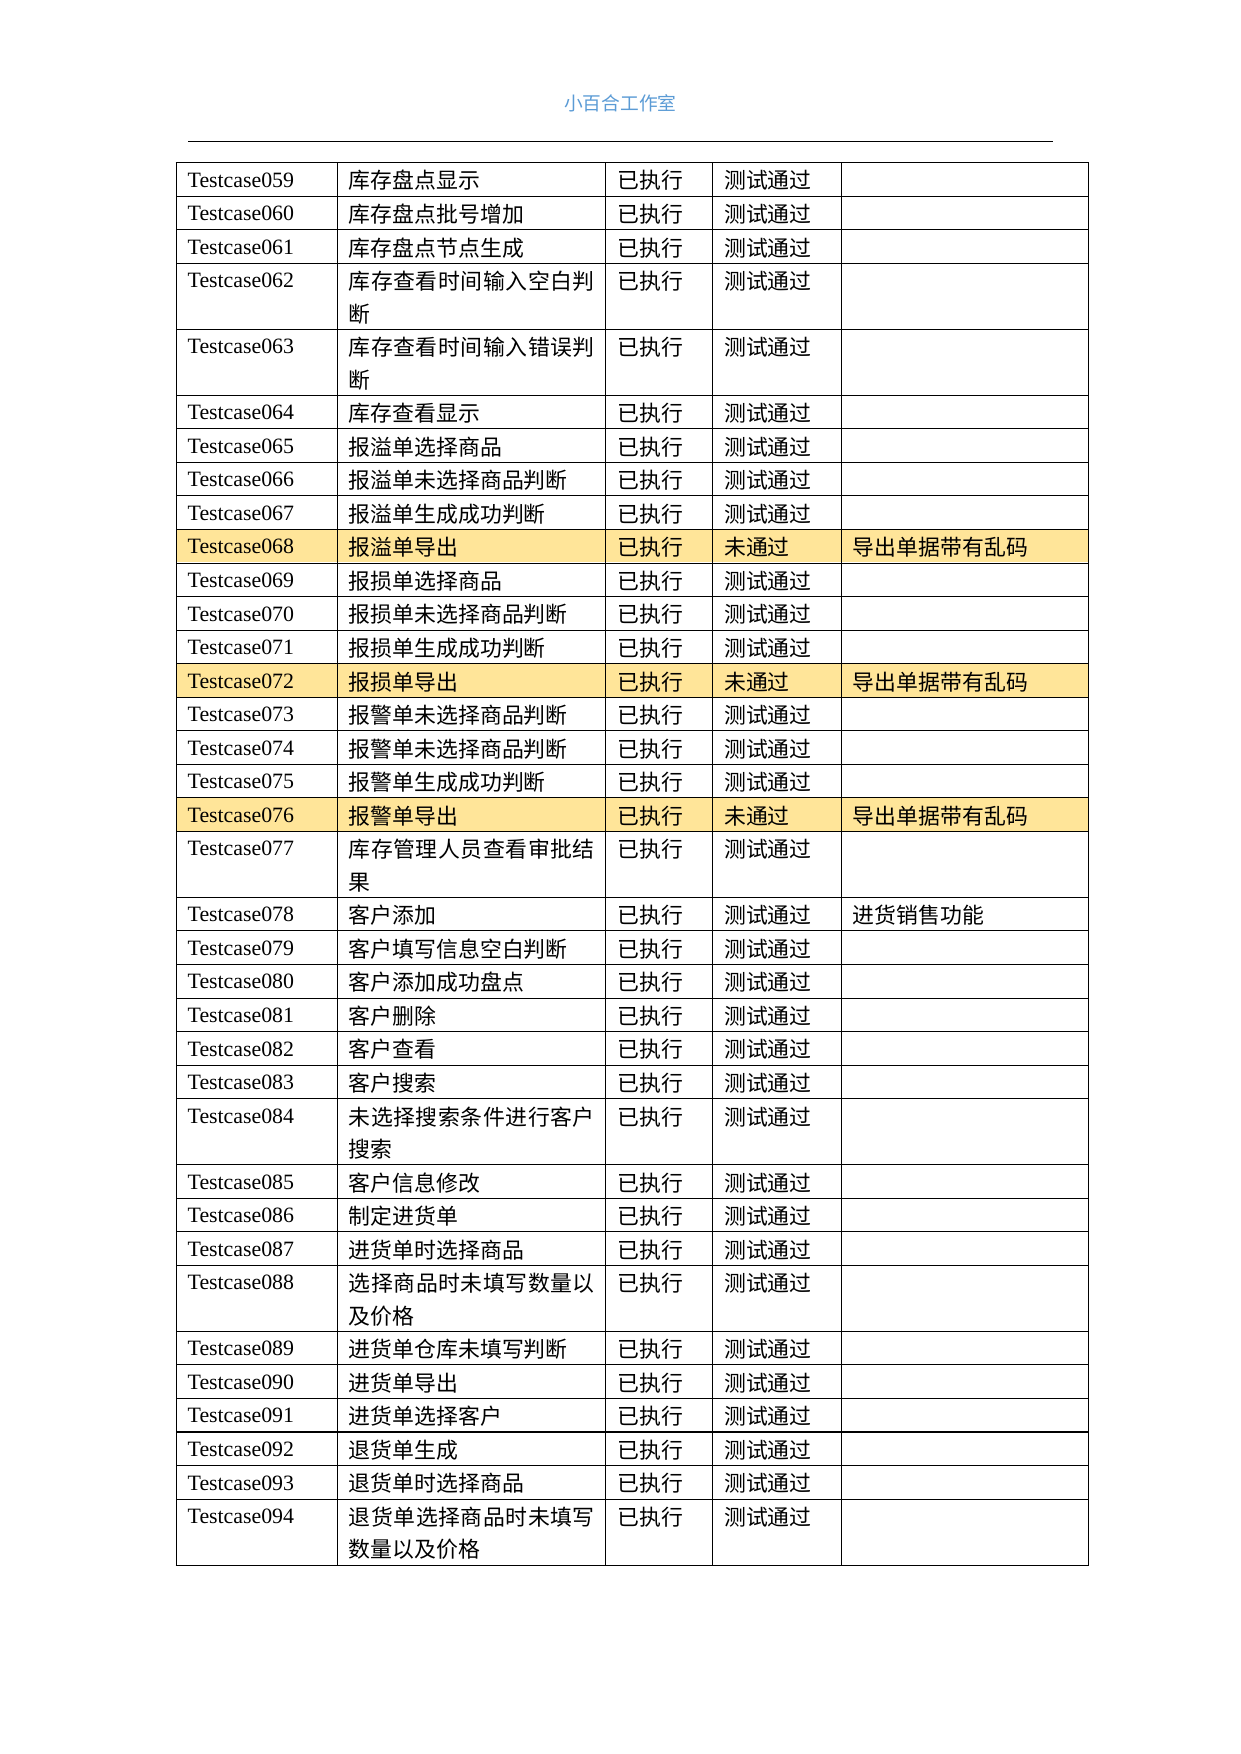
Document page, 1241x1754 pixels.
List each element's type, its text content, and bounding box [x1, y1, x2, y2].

table_cell Testcase063 [177, 330, 337, 395]
table_cell Testcase078 [177, 898, 337, 930]
table_cell 已执行 [606, 1232, 712, 1265]
table_cell [842, 1332, 1088, 1364]
table_cell 测试通过 [713, 197, 841, 229]
table_cell 测试通过 [713, 429, 841, 462]
table_cell [842, 230, 1088, 263]
table_cell 已执行 [606, 698, 712, 730]
table_cell 测试通过 [713, 230, 841, 263]
table_cell 测试通过 [713, 832, 841, 897]
table_cell 已执行 [606, 1066, 712, 1098]
table_cell [842, 496, 1088, 529]
table_cell 报溢单导出 [338, 530, 605, 562]
table_cell 已执行 [606, 931, 712, 964]
table_cell Testcase065 [177, 429, 337, 462]
table_cell 已执行 [606, 530, 712, 562]
table_cell [842, 429, 1088, 462]
table_cell 测试通过 [713, 999, 841, 1031]
table_cell 已执行 [606, 330, 712, 395]
table_cell 报警单未选择商品判断 [338, 731, 605, 764]
table_cell 测试通过 [713, 463, 841, 495]
table_cell 进货销售功能 [842, 898, 1088, 930]
table_cell 未通过 [713, 530, 841, 562]
table_cell 客户搜索 [338, 1066, 605, 1098]
table_cell 导出单据带有乱码 [842, 798, 1088, 831]
table_cell 已执行 [606, 1032, 712, 1064]
table_cell Testcase081 [177, 999, 337, 1031]
table_cell 库存盘点节点生成 [338, 230, 605, 263]
table_cell Testcase067 [177, 496, 337, 529]
table_cell 测试通过 [713, 1032, 841, 1064]
table_cell 测试通过 [713, 898, 841, 930]
table_cell Testcase064 [177, 396, 337, 428]
table_cell 库存查看显示 [338, 396, 605, 428]
table_cell 测试通过 [713, 1165, 841, 1198]
table_cell Testcase088 [177, 1266, 337, 1331]
table_cell Testcase085 [177, 1165, 337, 1198]
table_cell [842, 197, 1088, 229]
table_cell 制定进货单 [338, 1199, 605, 1231]
table_cell 报损单选择商品 [338, 564, 605, 596]
table_cell 已执行 [606, 1365, 712, 1398]
table_cell [842, 1399, 1088, 1431]
table_cell 已执行 [606, 1165, 712, 1198]
table_cell Testcase092 [177, 1433, 337, 1465]
table_cell 测试通过 [713, 731, 841, 764]
table_cell 退货单生成 [338, 1433, 605, 1465]
table_cell Testcase090 [177, 1365, 337, 1398]
table_cell 已执行 [606, 463, 712, 495]
table_cell Testcase084 [177, 1099, 337, 1164]
table_cell [842, 1066, 1088, 1098]
table_cell 测试通过 [713, 163, 841, 196]
table_cell Testcase069 [177, 564, 337, 596]
table_cell [842, 832, 1088, 897]
table_cell Testcase074 [177, 731, 337, 764]
table_cell Testcase075 [177, 765, 337, 797]
table_cell 报溢单选择商品 [338, 429, 605, 462]
table_cell 测试通过 [713, 1099, 841, 1164]
table_cell 进货单导出 [338, 1365, 605, 1398]
table_cell 已执行 [606, 1199, 712, 1231]
table_cell 测试通过 [713, 1199, 841, 1231]
table_cell 已执行 [606, 429, 712, 462]
table_cell Testcase083 [177, 1066, 337, 1098]
table_cell 已执行 [606, 496, 712, 529]
table_cell 已执行 [606, 999, 712, 1031]
table_cell Testcase093 [177, 1466, 337, 1498]
table_cell 已执行 [606, 832, 712, 897]
table_cell 已执行 [606, 1466, 712, 1498]
table_cell 已执行 [606, 1500, 712, 1564]
table_cell Testcase060 [177, 197, 337, 229]
table_cell 已执行 [606, 1266, 712, 1331]
table_cell 测试通过 [713, 1466, 841, 1498]
table_cell Testcase061 [177, 230, 337, 263]
table_cell [842, 1466, 1088, 1498]
table_cell 报溢单未选择商品判断 [338, 463, 605, 495]
table_cell 库存查看时间输入错误判断 [338, 330, 605, 395]
table_cell Testcase089 [177, 1332, 337, 1364]
table_cell 测试通过 [713, 1266, 841, 1331]
table_cell [842, 1365, 1088, 1398]
table_cell Testcase059 [177, 163, 337, 196]
table_cell [842, 1165, 1088, 1198]
table_cell 测试通过 [713, 931, 841, 964]
table_cell Testcase082 [177, 1032, 337, 1064]
table_cell Testcase071 [177, 631, 337, 663]
table_cell 报损单导出 [338, 664, 605, 697]
table_cell Testcase062 [177, 264, 337, 329]
table_cell 测试通过 [713, 264, 841, 329]
table_cell 已执行 [606, 898, 712, 930]
table_cell [842, 965, 1088, 997]
table_cell 已执行 [606, 965, 712, 997]
table_cell 已执行 [606, 597, 712, 629]
table_cell [842, 1500, 1088, 1564]
table_cell Testcase066 [177, 463, 337, 495]
table_cell 已执行 [606, 765, 712, 797]
table_cell Testcase094 [177, 1500, 337, 1564]
table_cell 测试通过 [713, 1433, 841, 1465]
table_cell [842, 1032, 1088, 1064]
table_cell Testcase087 [177, 1232, 337, 1265]
table_cell 已执行 [606, 1399, 712, 1431]
table_cell 已执行 [606, 396, 712, 428]
table_cell 测试通过 [713, 1399, 841, 1431]
table_cell 已执行 [606, 163, 712, 196]
table_cell 测试通过 [713, 597, 841, 629]
table_cell 已执行 [606, 564, 712, 596]
table_cell Testcase076 [177, 798, 337, 831]
table_cell 未选择搜索条件进行客户搜索 [338, 1099, 605, 1164]
table_cell 库存查看时间输入空白判断 [338, 264, 605, 329]
table_cell 测试通过 [713, 1500, 841, 1564]
table_cell 报警单生成成功判断 [338, 765, 605, 797]
table_cell 测试通过 [713, 1365, 841, 1398]
table_cell 测试通过 [713, 1066, 841, 1098]
table_cell [842, 1099, 1088, 1164]
table_cell [842, 731, 1088, 764]
table_cell [842, 999, 1088, 1031]
table_cell 库存管理人员查看审批结果 [338, 832, 605, 897]
table_cell 报损单生成成功判断 [338, 631, 605, 663]
table_cell [842, 163, 1088, 196]
table_cell 已执行 [606, 230, 712, 263]
table_cell 测试通过 [713, 631, 841, 663]
table_cell [842, 330, 1088, 395]
table_cell 测试通过 [713, 765, 841, 797]
table_cell 退货单时选择商品 [338, 1466, 605, 1498]
table_cell 已执行 [606, 1332, 712, 1364]
table_cell [842, 264, 1088, 329]
table_cell 报损单未选择商品判断 [338, 597, 605, 629]
table_cell [842, 396, 1088, 428]
table_cell 已执行 [606, 197, 712, 229]
table_cell 客户查看 [338, 1032, 605, 1064]
table_cell [842, 1266, 1088, 1331]
table_cell [842, 1433, 1088, 1465]
table_cell 已执行 [606, 731, 712, 764]
table_cell [842, 564, 1088, 596]
table_cell 报溢单生成成功判断 [338, 496, 605, 529]
table_cell [842, 1199, 1088, 1231]
table_cell 已执行 [606, 798, 712, 831]
table_cell 测试通过 [713, 1332, 841, 1364]
table_cell [842, 631, 1088, 663]
table_cell 选择商品时未填写数量以及价格 [338, 1266, 605, 1331]
table_cell 库存盘点批号增加 [338, 197, 605, 229]
table_cell Testcase072 [177, 664, 337, 697]
table_cell 测试通过 [713, 698, 841, 730]
table_cell 报警单未选择商品判断 [338, 698, 605, 730]
table_cell [842, 698, 1088, 730]
table_cell 已执行 [606, 664, 712, 697]
table_cell [842, 1232, 1088, 1265]
table_cell 已执行 [606, 264, 712, 329]
table_cell 未通过 [713, 798, 841, 831]
table_cell 库存盘点显示 [338, 163, 605, 196]
table_cell Testcase091 [177, 1399, 337, 1431]
table_cell 测试通过 [713, 496, 841, 529]
table_cell [842, 765, 1088, 797]
table_cell 测试通过 [713, 396, 841, 428]
table_cell 测试通过 [713, 564, 841, 596]
table_cell 测试通过 [713, 1232, 841, 1265]
table_cell [842, 597, 1088, 629]
table_cell 已执行 [606, 1433, 712, 1465]
table_cell [842, 463, 1088, 495]
table_cell [842, 931, 1088, 964]
table_cell 已执行 [606, 1099, 712, 1164]
table_cell 已执行 [606, 631, 712, 663]
table_cell 未通过 [713, 664, 841, 697]
table_cell 进货单仓库未填写判断 [338, 1332, 605, 1364]
table_cell Testcase073 [177, 698, 337, 730]
table_cell 退货单选择商品时未填写数量以及价格 [338, 1500, 605, 1564]
table_cell Testcase068 [177, 530, 337, 562]
table_cell Testcase070 [177, 597, 337, 629]
table_cell Testcase086 [177, 1199, 337, 1231]
table_cell 客户添加成功盘点 [338, 965, 605, 997]
table_cell Testcase077 [177, 832, 337, 897]
table_cell 导出单据带有乱码 [842, 664, 1088, 697]
table_cell 客户信息修改 [338, 1165, 605, 1198]
table_cell 报警单导出 [338, 798, 605, 831]
table_cell Testcase080 [177, 965, 337, 997]
table_cell 客户添加 [338, 898, 605, 930]
table_cell 客户删除 [338, 999, 605, 1031]
table_cell 进货单选择客户 [338, 1399, 605, 1431]
table_cell Testcase079 [177, 931, 337, 964]
table_cell 进货单时选择商品 [338, 1232, 605, 1265]
table_cell 测试通过 [713, 330, 841, 395]
table_cell 测试通过 [713, 965, 841, 997]
table_cell 客户填写信息空白判断 [338, 931, 605, 964]
